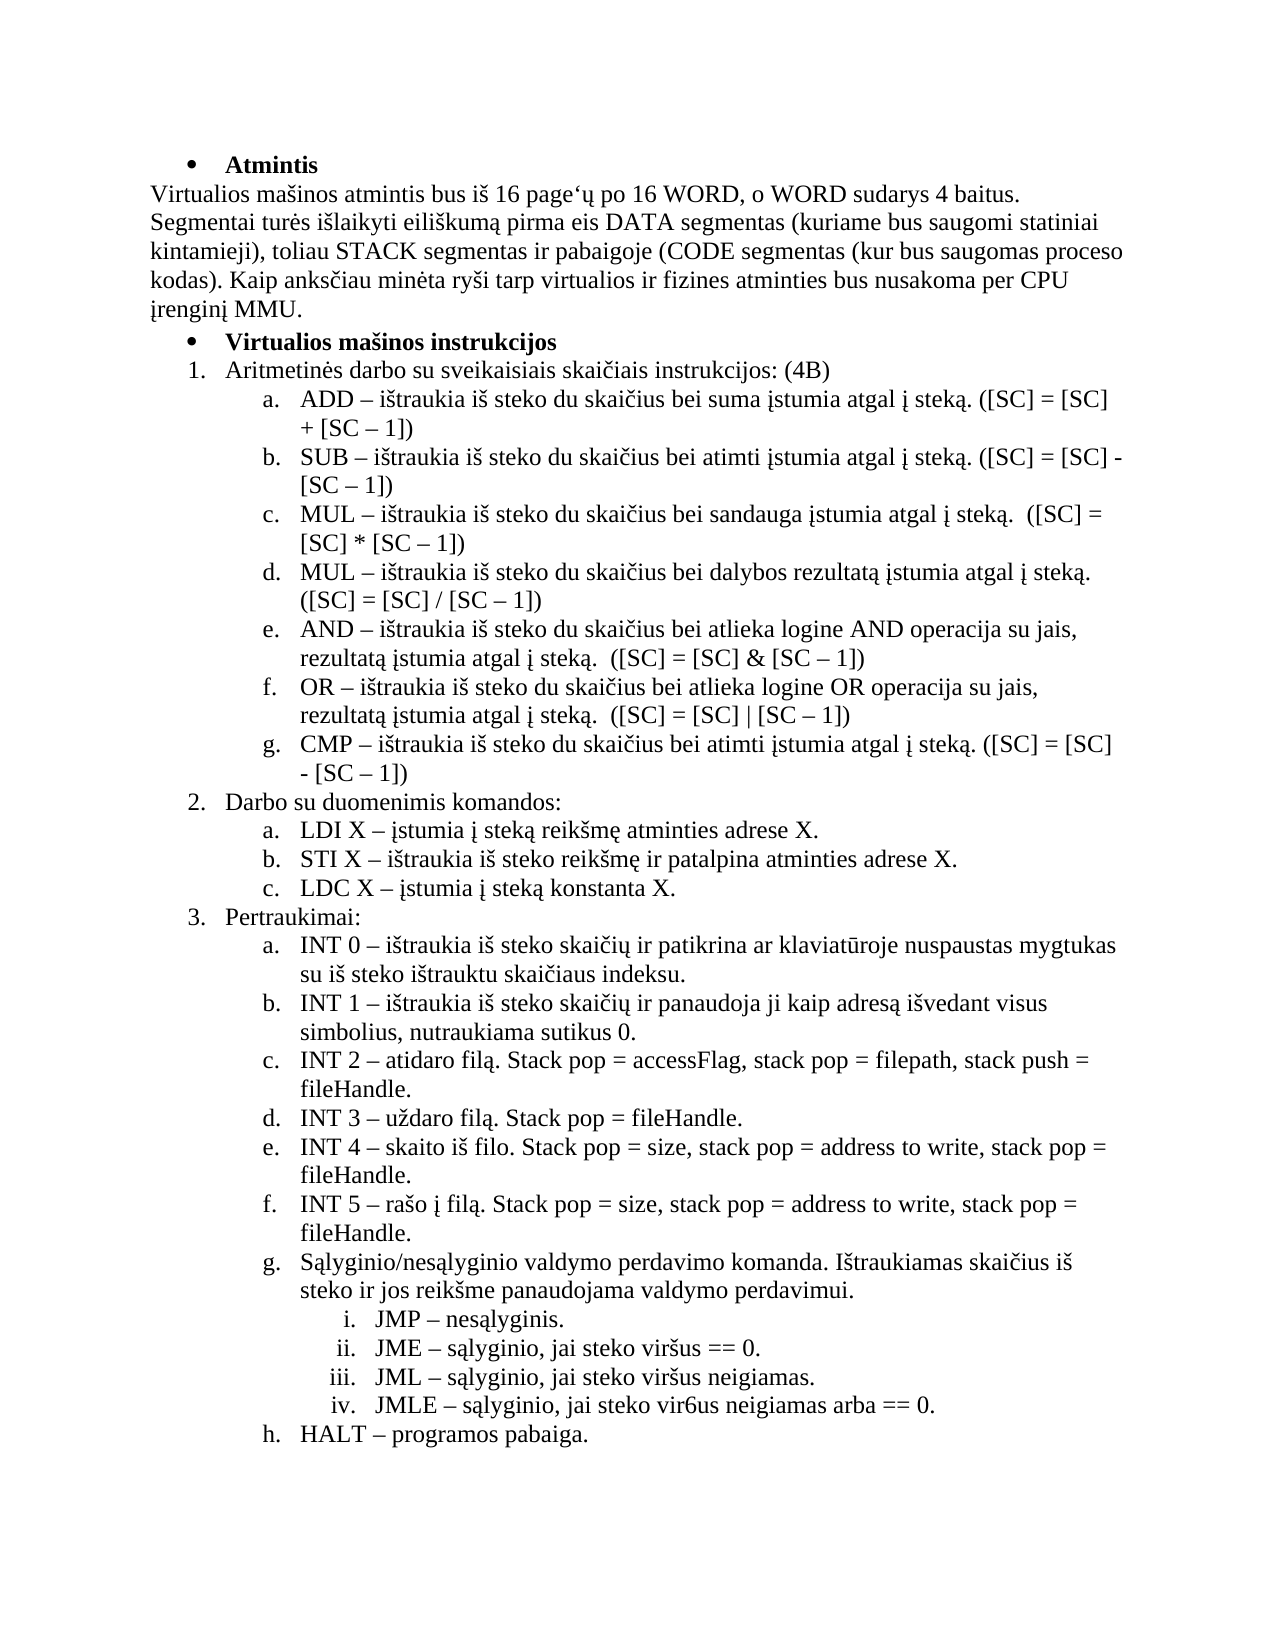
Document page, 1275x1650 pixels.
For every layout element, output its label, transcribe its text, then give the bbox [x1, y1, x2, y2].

list Darbo su duomenimis komandos: [187, 787, 1125, 815]
list LDC X – įstumia į steką konstanta X. [262, 873, 1125, 902]
list INT 1 – ištraukia iš steko skaičių ir panaudoja ji kaip adresą išvedant visus simbolius, nutraukiama sutikus 0. [262, 988, 1125, 1045]
list MUL – ištraukia iš steko du skaičius bei sandauga įstumia atgal į steką. ([SC] = [SC] * [SC – 1]) [262, 499, 1125, 557]
subtitle Atmintis [187, 150, 1125, 179]
list Pertraukimai: [187, 902, 1125, 930]
list JMLE – sąlyginio, jai steko vir6us neigiamas arba == 0. [356, 1390, 1125, 1419]
list INT 4 – skaito iš filo. Stack pop = size, stack pop = address to write, stack pop = fileHandle. [262, 1132, 1125, 1189]
list INT 2 – atidaro filą. Stack pop = accessFlag, stack pop = filepath, stack push = fileHandle. [262, 1045, 1125, 1103]
list HALT – programos pabaiga. [262, 1419, 1125, 1448]
list AND – ištraukia iš steko du skaičius bei atlieka logine AND operacija su jais, rezultatą įstumia atgal į steką. ([SC] = [SC] & [SC – 1]) [262, 614, 1125, 672]
text Virtualios mašinos atmintis bus iš 16 page‘ų po 16 WORD, o WORD sudarys 4 baitus. Segmentai turės išlaikyti eiliškumą pirma eis DATA segmentas (kuriame bus saugomi statiniai kintamieji), toliau STACK segmentas ir pabaigoje (CODE segmentas (kur bus saugomas proceso kodas). Kaip anksčiau minėta ryši tarp virtualios ir fizines atminties bus nusakoma per CPU įrenginį MMU. [150, 179, 1125, 322]
list OR – ištraukia iš steko du skaičius bei atlieka logine OR operacija su jais, rezultatą įstumia atgal į steką. ([SC] = [SC] | [SC – 1]) [262, 672, 1125, 729]
list CMP – ištraukia iš steko du skaičius bei atimti įstumia atgal į steką. ([SC] = [SC] - [SC – 1]) [262, 729, 1125, 787]
list MUL – ištraukia iš steko du skaičius bei dalybos rezultatą įstumia atgal į steką. ([SC] = [SC] / [SC – 1]) [262, 557, 1125, 614]
list LDI X – įstumia į steką reikšmę atminties adrese X. [262, 815, 1125, 844]
list INT 5 – rašo į filą. Stack pop = size, stack pop = address to write, stack pop = fileHandle. [262, 1189, 1125, 1247]
list Aritmetinės darbo su sveikaisiais skaičiais instrukcijos: (4B) [187, 355, 1125, 384]
list ADD – ištraukia iš steko du skaičius bei suma įstumia atgal į steką. ([SC] = [SC] + [SC – 1]) [262, 384, 1125, 442]
list Sąlyginio/nesąlyginio valdymo perdavimo komanda. Ištraukiamas skaičius iš steko ir jos reikšme panaudojama valdymo perdavimui. [262, 1247, 1125, 1304]
list INT 0 – ištraukia iš steko skaičių ir patikrina ar klaviatūroje nuspaustas mygtukas su iš steko ištrauktu skaičiaus indeksu. [262, 930, 1125, 988]
subtitle Virtualios mašinos instrukcijos [187, 327, 1125, 355]
list JMP – nesąlyginis. [356, 1304, 1125, 1333]
list SUB – ištraukia iš steko du skaičius bei atimti įstumia atgal į steką. ([SC] = [SC] - [SC – 1]) [262, 442, 1125, 499]
list JML – sąlyginio, jai steko viršus neigiamas. [356, 1362, 1125, 1390]
list INT 3 – uždaro filą. Stack pop = fileHandle. [262, 1103, 1125, 1132]
list STI X – ištraukia iš steko reikšmę ir patalpina atminties adrese X. [262, 844, 1125, 873]
list JME – sąlyginio, jai steko viršus == 0. [356, 1333, 1125, 1362]
